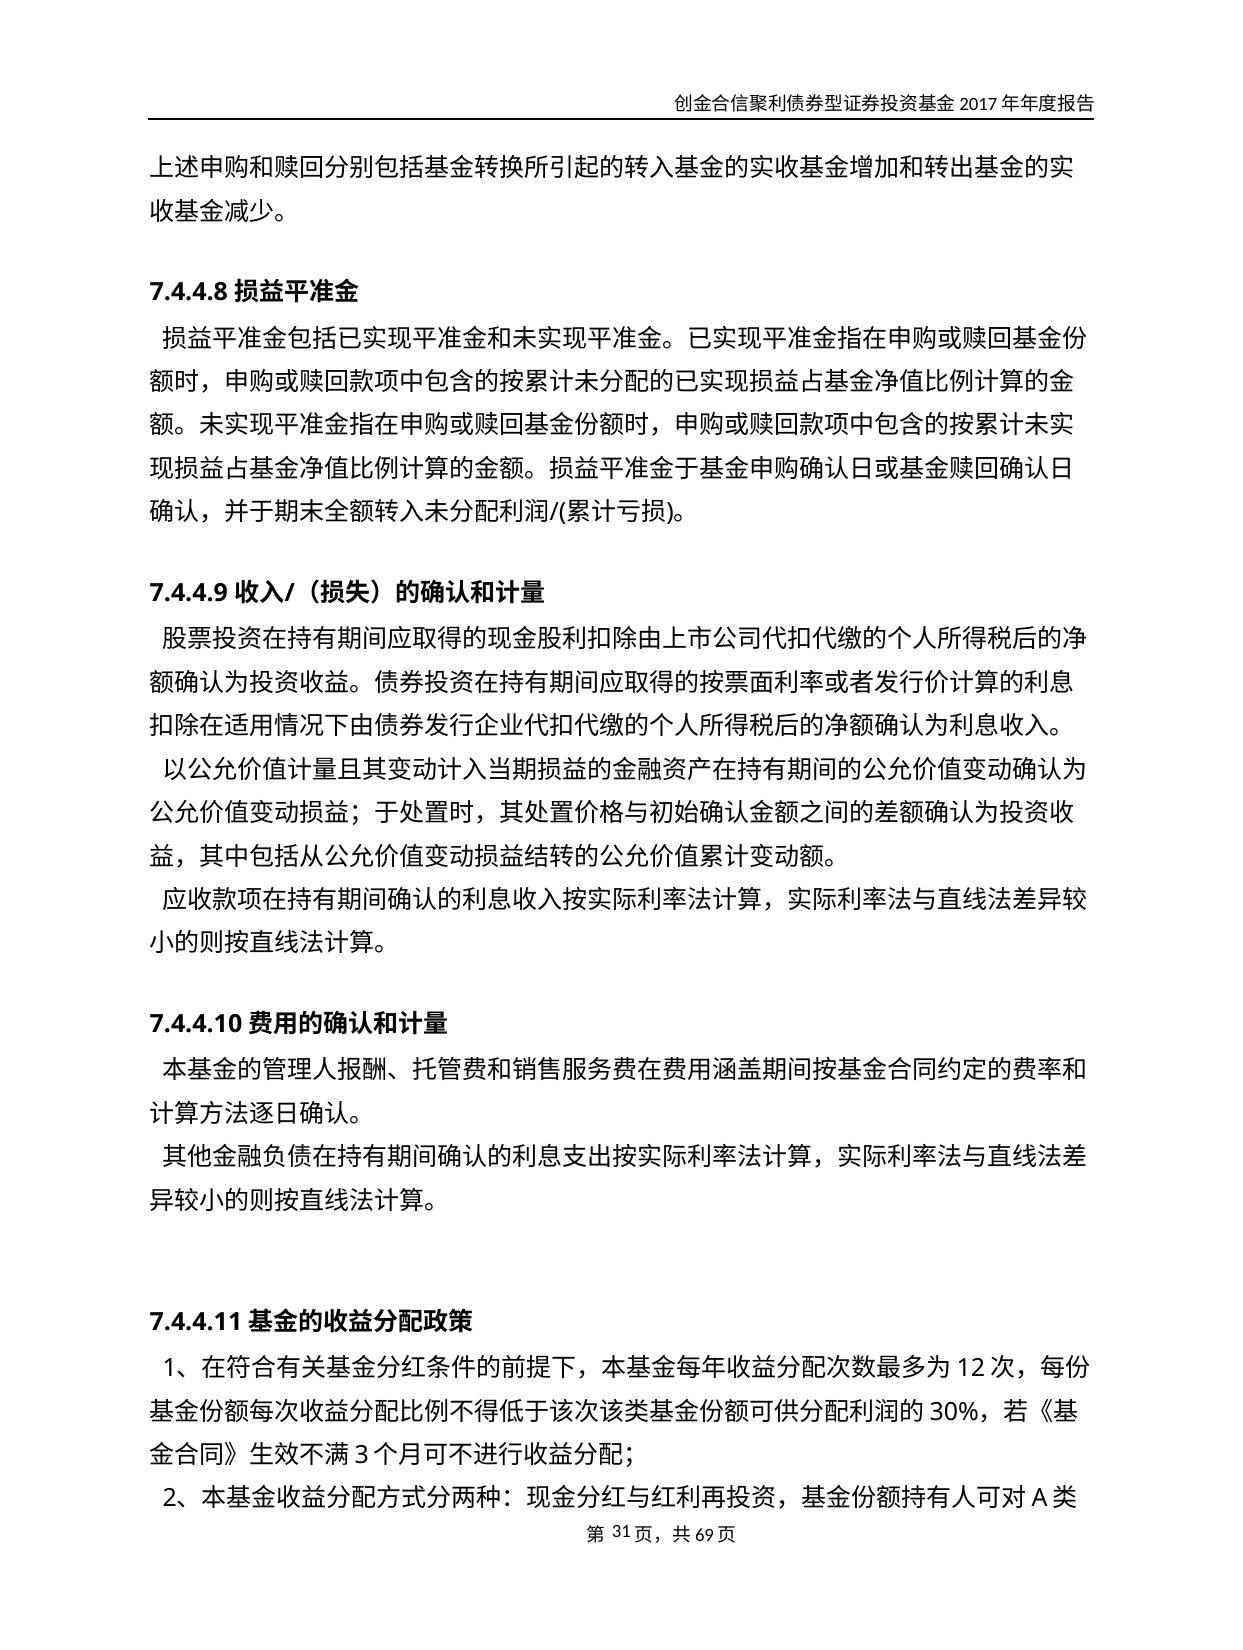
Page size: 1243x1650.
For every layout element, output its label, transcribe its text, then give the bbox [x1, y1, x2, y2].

text 7.4.4.9 收入/（损失）的确认和计量 [149, 572, 1094, 609]
text 股票投资在持有期间应取得的现金股利扣除由上市公司代扣代缴的个人所得税后的净额确认为投资收益。债券投资在持有期间应取得的按票面利率或者发行价计算的利息扣除在适用情况下由债券发行企业代扣代缴的个人所得税后的净额确认为利息收入。 以公允价值计量且其变动计入当期损益的金融资产在持有期间的公允价值变动确认为公允价值变动损益；于处置时，其处置价格与初始确认金额之间的差额确认为投资收益，其中包括从公允价值变动损益结转的公允价值累计变动额。 应收款项在持有期间确认的利息收入按实际利率法计算，实际利率法与直线法差异较小的则按直线法计算。 [149, 619, 1094, 959]
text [149, 148, 1094, 227]
text 7.4.4.8 损益平准金 [149, 272, 1094, 308]
text 损益平准金包括已实现平准金和未实现平准金。已实现平准金指在申购或赎回基金份额时，申购或赎回款项中包含的按累计未分配的已实现损益占基金净值比例计算的金额。未实现平准金指在申购或赎回基金份额时，申购或赎回款项中包含的按累计未实现损益占基金净值比例计算的金额。损益平准金于基金申购确认日或基金赎回确认日确认，并于期末全额转入未分配利润/(累计亏损)。 [149, 318, 1094, 528]
text 本基金的管理人报酬、托管费和销售服务费在费用涵盖期间按基金合同约定的费率和计算方法逐日确认。 其他金融负债在持有期间确认的利息支出按实际利率法计算，实际利率法与直线法差异较小的则按直线法计算。 [149, 1050, 1094, 1257]
text 7.4.4.10 费用的确认和计量 [149, 1003, 1094, 1040]
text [149, 1348, 1094, 1514]
text 7.4.4.11 基金的收益分配政策 [149, 1301, 1094, 1337]
